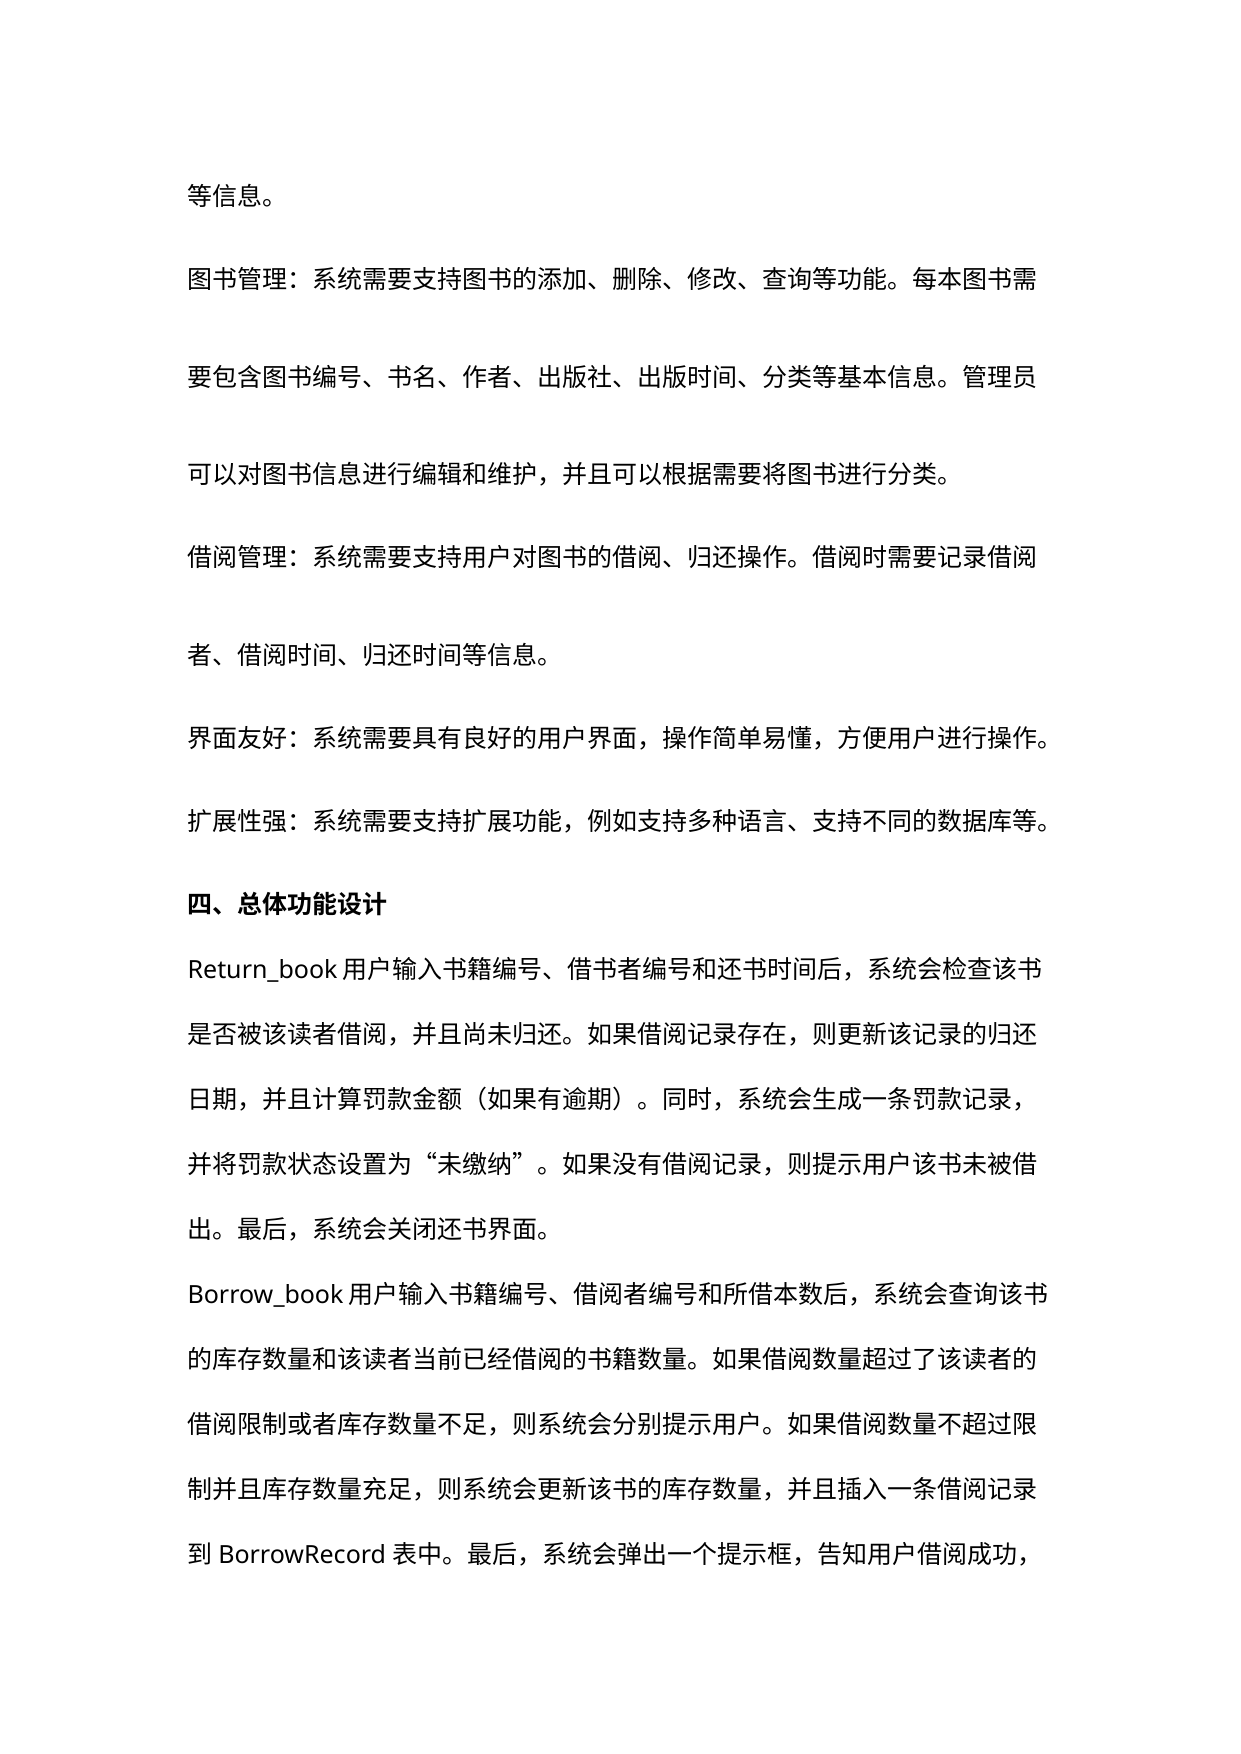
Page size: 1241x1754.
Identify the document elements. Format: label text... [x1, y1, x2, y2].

text Return_book用户输入书籍编号、借书者编号和还书时间后，系统会检查该书是否被该读者借阅，并且尚未归还。如果借阅记录存在，则更新该记录的归还日期，并且计算罚款金额（如果有逾期）。同时，系统会生成一条罚款记录，并将罚款状态设置为“未缴纳”。如果没有借阅记录，则提示用户该书未被借出。最后，系统会关闭还书界面。 [187, 935, 1053, 1260]
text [187, 162, 1053, 227]
text 扩展性强：系统需要支持扩展功能，例如支持多种语言、支持不同的数据库等。 [187, 787, 1053, 852]
text 图书管理：系统需要支持图书的添加、删除、修改、查询等功能。每本图书需要包含图书编号、书名、作者、出版社、出版时间、分类等基本信息。管理员可以对图书信息进行编辑和维护，并且可以根据需要将图书进行分类。 [187, 245, 1053, 505]
text 借阅管理：系统需要支持用户对图书的借阅、归还操作。借阅时需要记录借阅者、借阅时间、归还时间等信息。 [187, 523, 1053, 686]
text 四、总体功能设计 [187, 870, 1053, 935]
text 界面友好：系统需要具有良好的用户界面，操作简单易懂，方便用户进行操作。 [187, 704, 1053, 769]
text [187, 1260, 1053, 1585]
